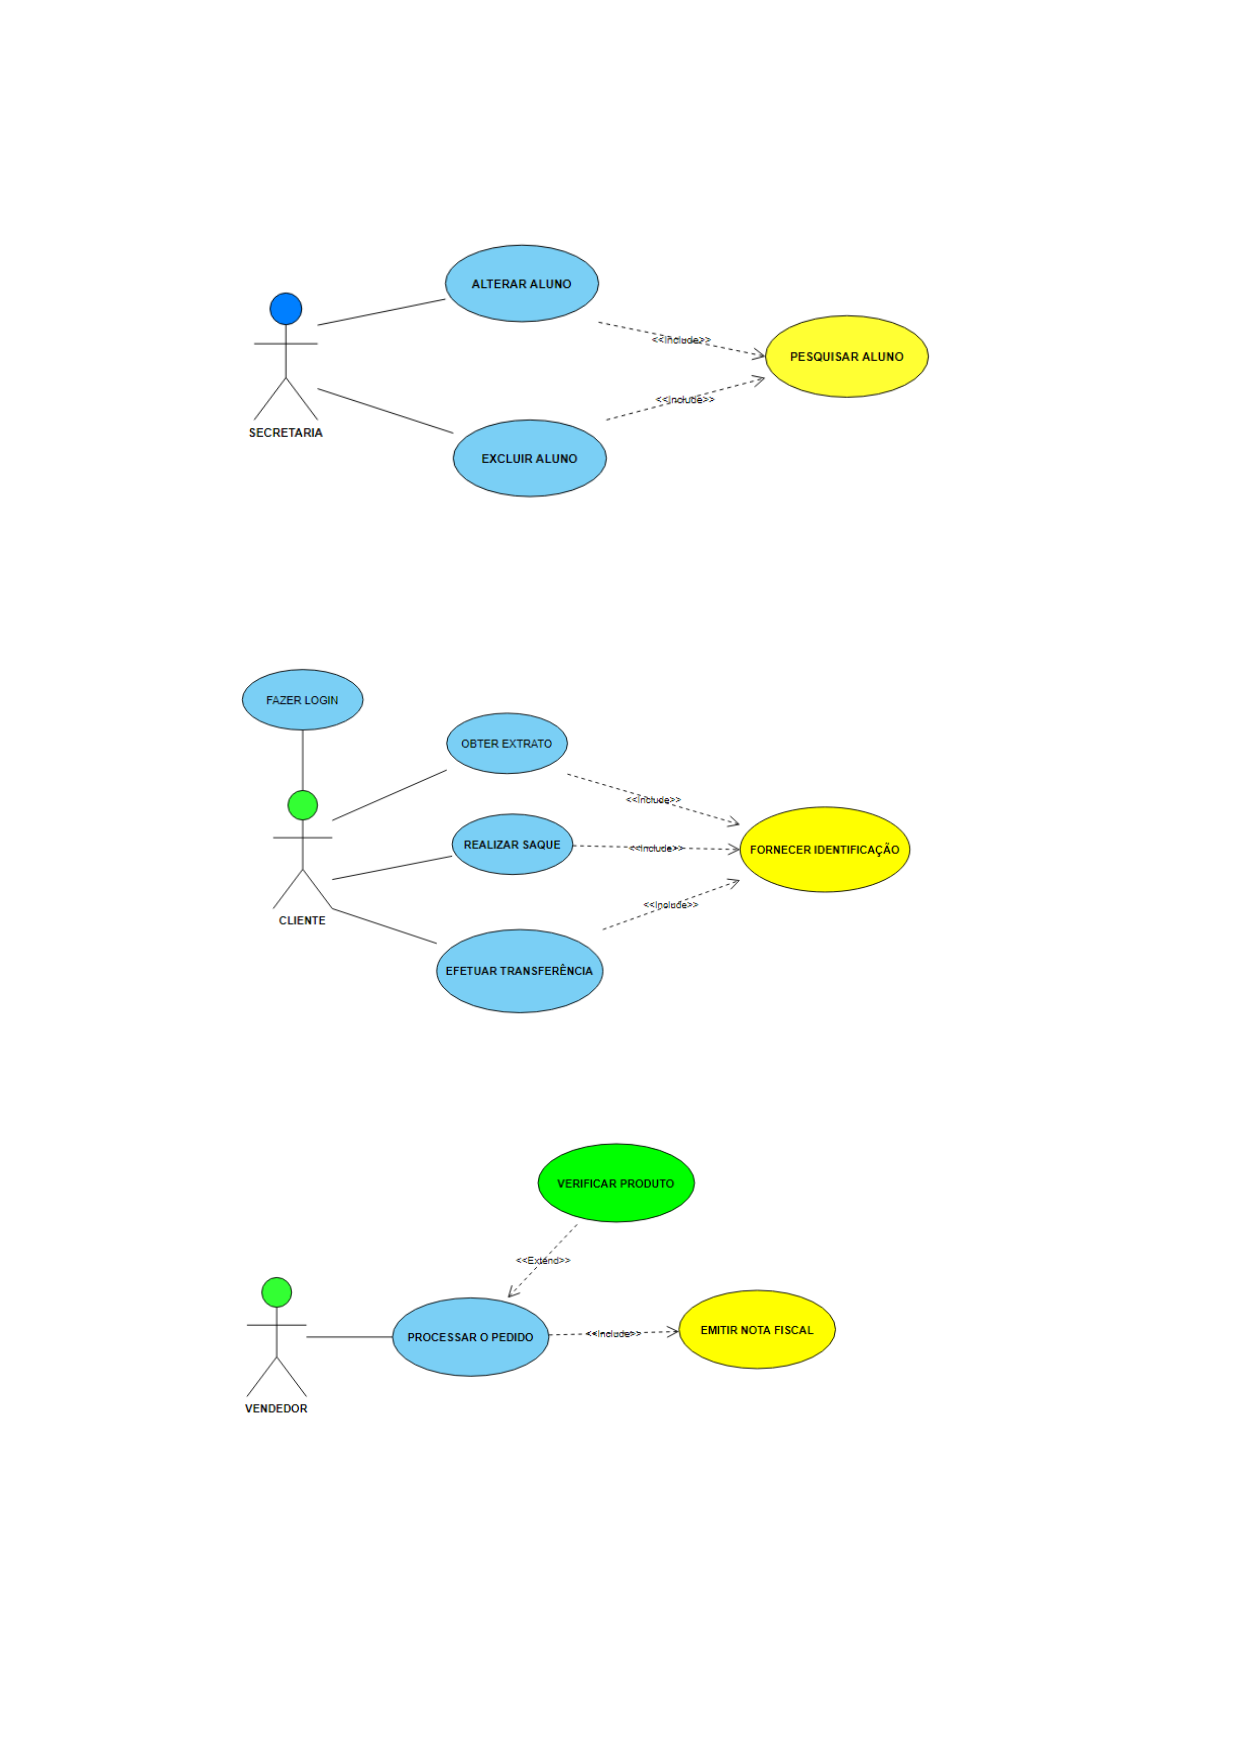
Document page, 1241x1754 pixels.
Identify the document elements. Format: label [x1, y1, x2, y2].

picture [177, 636, 975, 1061]
picture [177, 1126, 917, 1498]
picture [177, 147, 1011, 571]
